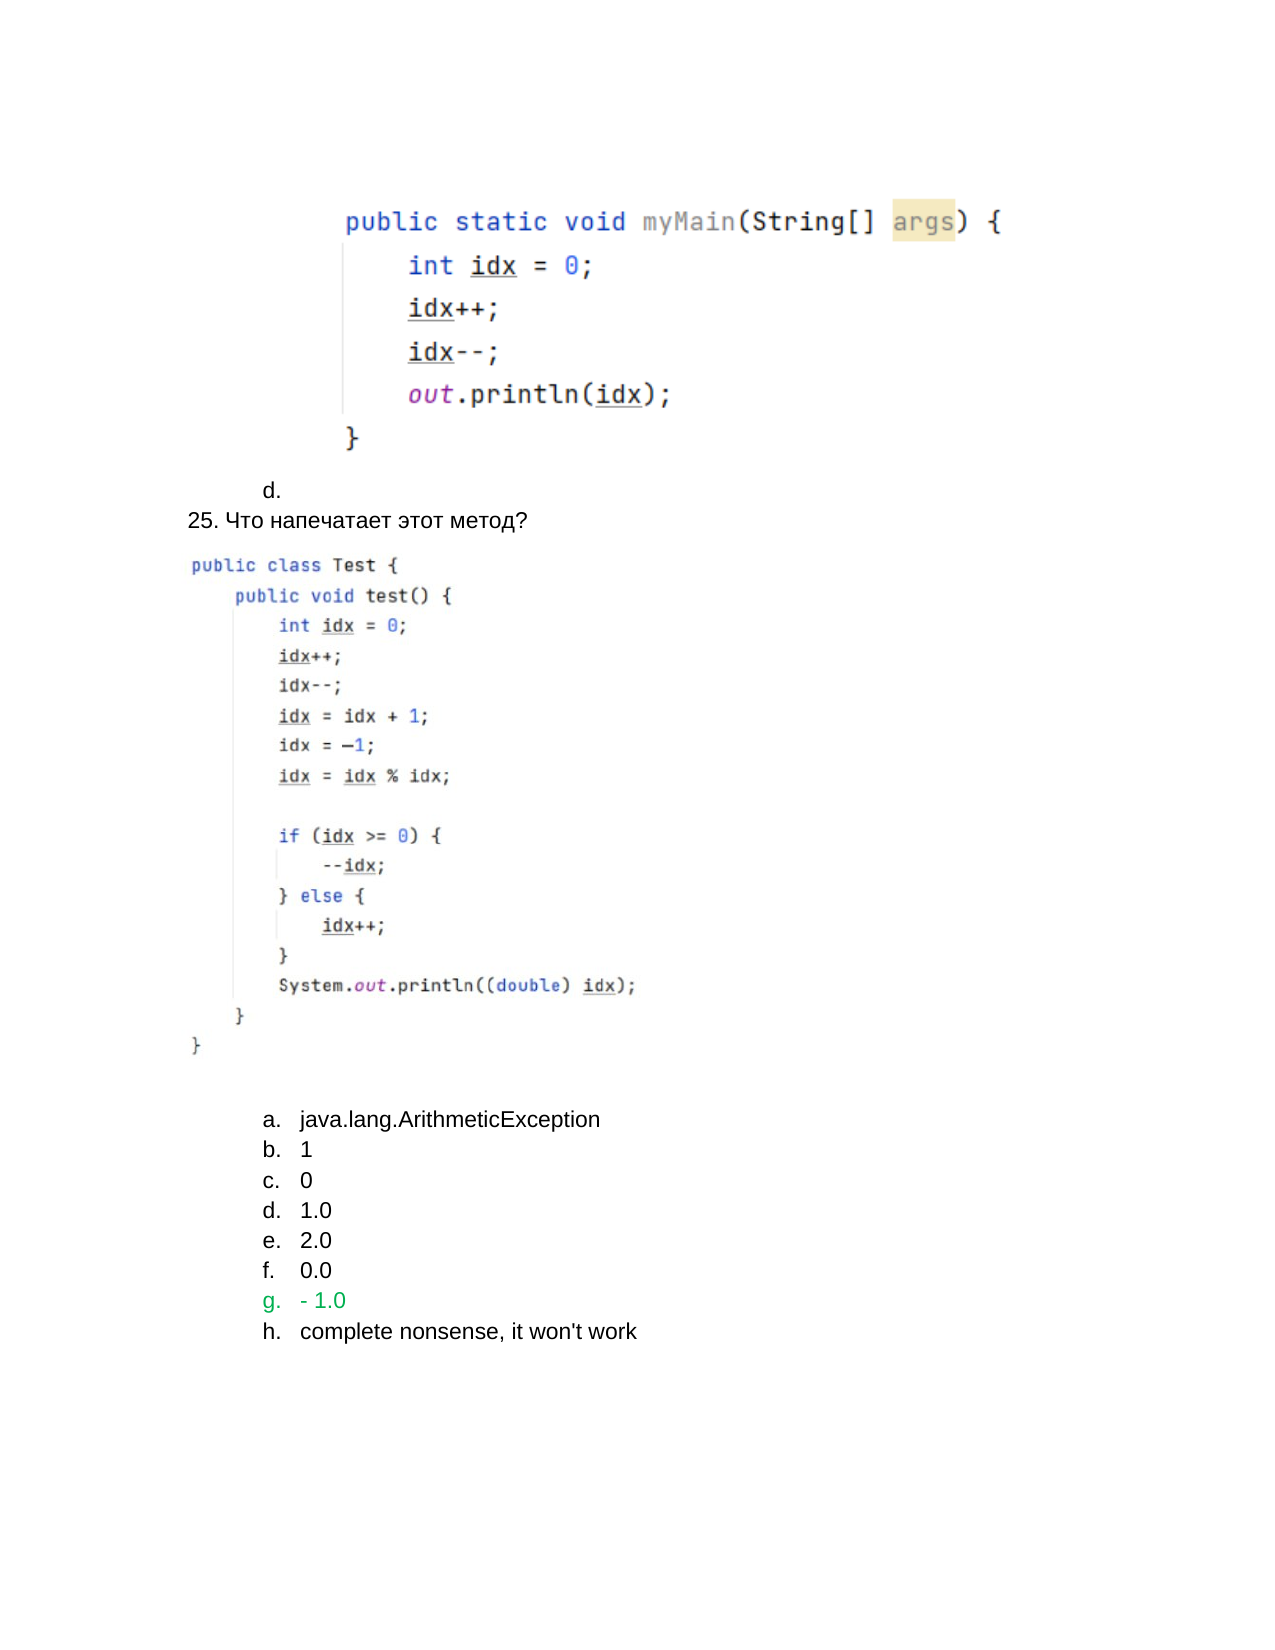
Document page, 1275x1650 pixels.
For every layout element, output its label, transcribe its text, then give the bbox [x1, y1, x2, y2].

picture [150, 537, 715, 1103]
list - 1.0 [262, 1287, 1125, 1314]
list Что напечатает этот метод? [187, 507, 1125, 533]
list 0.0 [262, 1257, 1125, 1283]
list 1 [262, 1136, 1125, 1163]
list 1.0 [262, 1197, 1125, 1223]
list complete nonsense, it won't work [262, 1318, 1125, 1344]
list 0 [262, 1167, 1125, 1193]
list java.lang.ArithmeticException [262, 1106, 1125, 1132]
list 2.0 [262, 1227, 1125, 1253]
picture [300, 150, 1050, 499]
